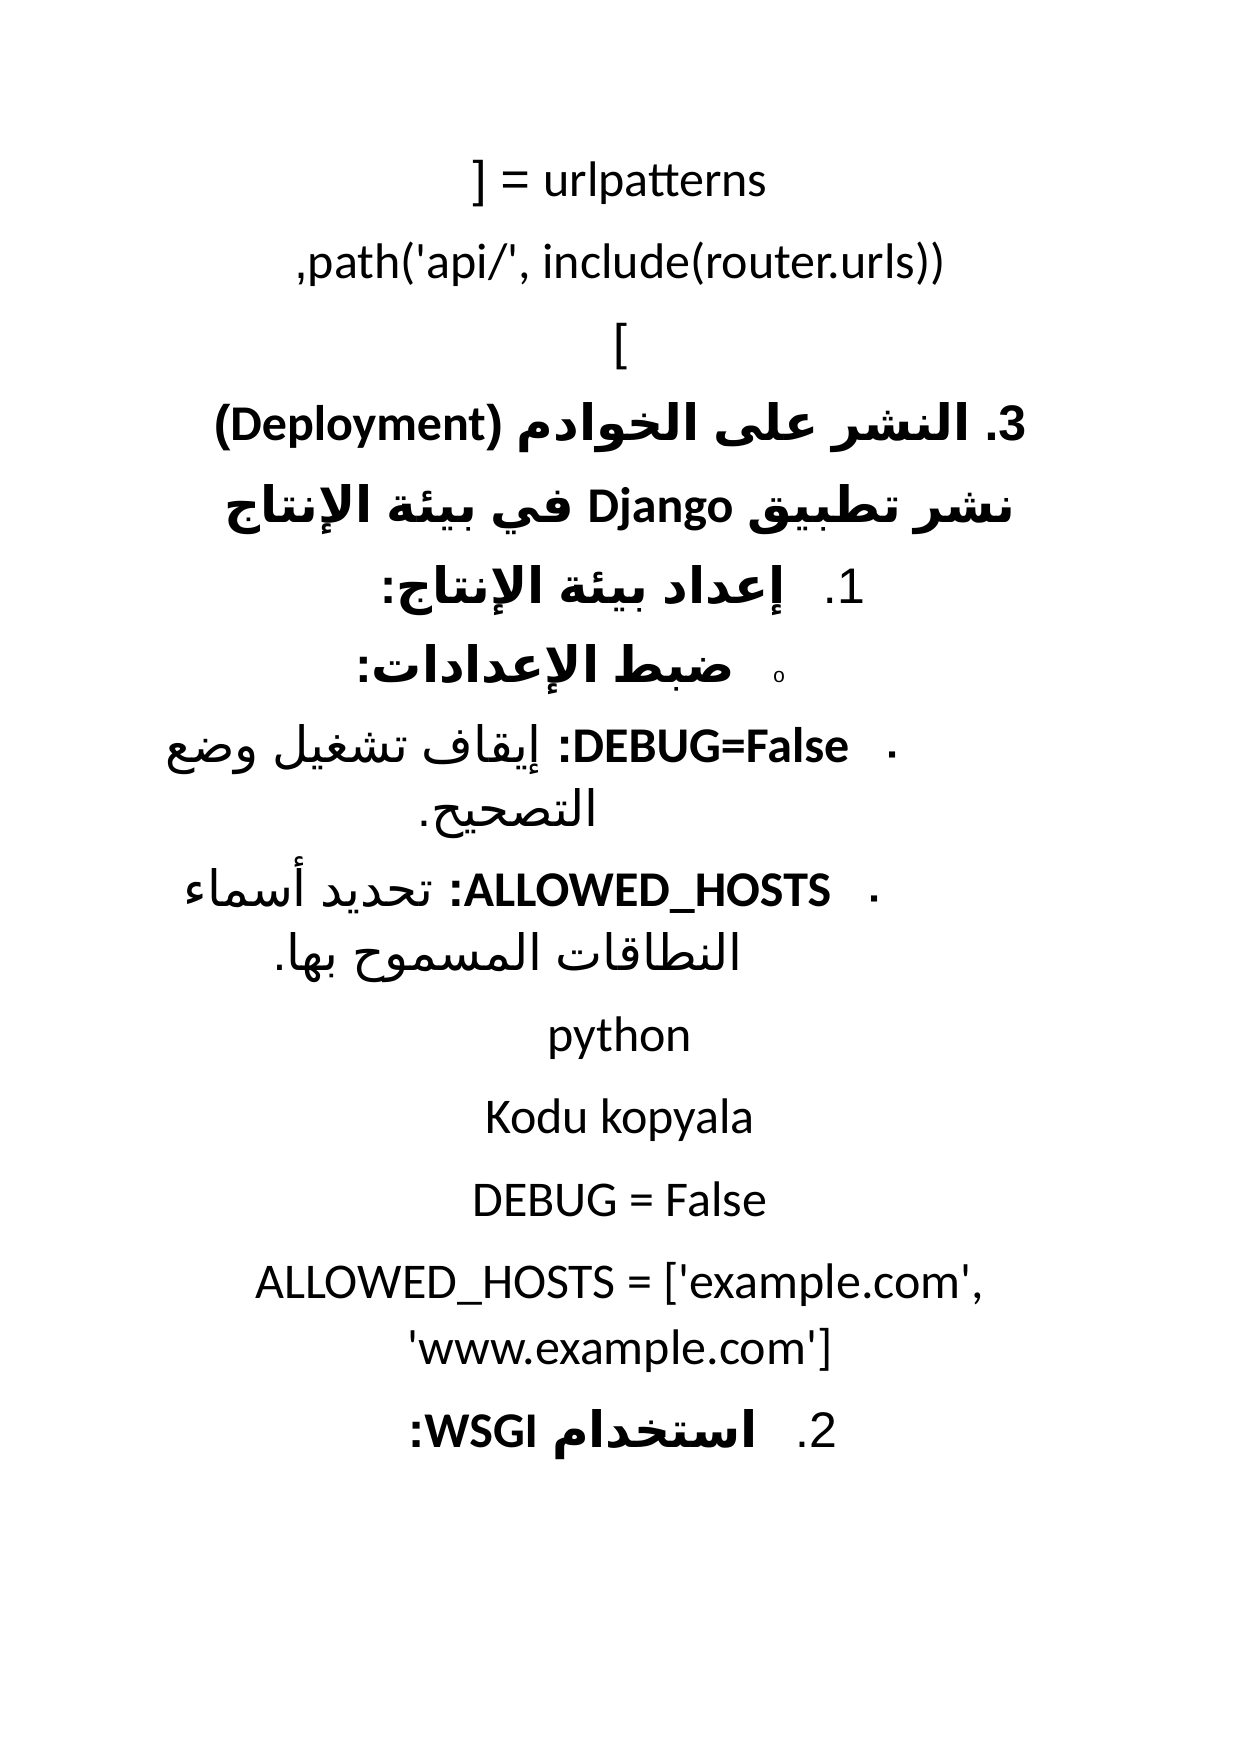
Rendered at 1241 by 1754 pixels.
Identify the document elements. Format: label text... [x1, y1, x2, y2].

text urlpatterns = [ [148, 148, 1093, 209]
list DEBUG=False: إيقاف تشغيل وضع التصحيح. [148, 714, 905, 837]
text نشر تطبيق Django في بيئة الإنتاج [148, 474, 1093, 535]
list ALLOWED_HOSTS: تحديد أسماء النطاقات المسموح بها. [148, 858, 905, 981]
text Kodu kopyala [148, 1085, 1093, 1146]
text ALLOWED_HOSTS = ['example.com', 'www.example.com'] [148, 1250, 1093, 1377]
text path('api/', include(router.urls)), [148, 230, 1093, 291]
text python [148, 1003, 1093, 1064]
text ] [148, 313, 1093, 370]
list استخدام WSGI: [148, 1398, 1055, 1459]
text DEBUG = False [148, 1168, 1093, 1229]
text 3. النشر على الخوادم (Deployment) [148, 391, 1093, 452]
list ضبط الإعدادات: [148, 635, 980, 693]
list إعداد بيئة الإنتاج: [148, 556, 1055, 614]
